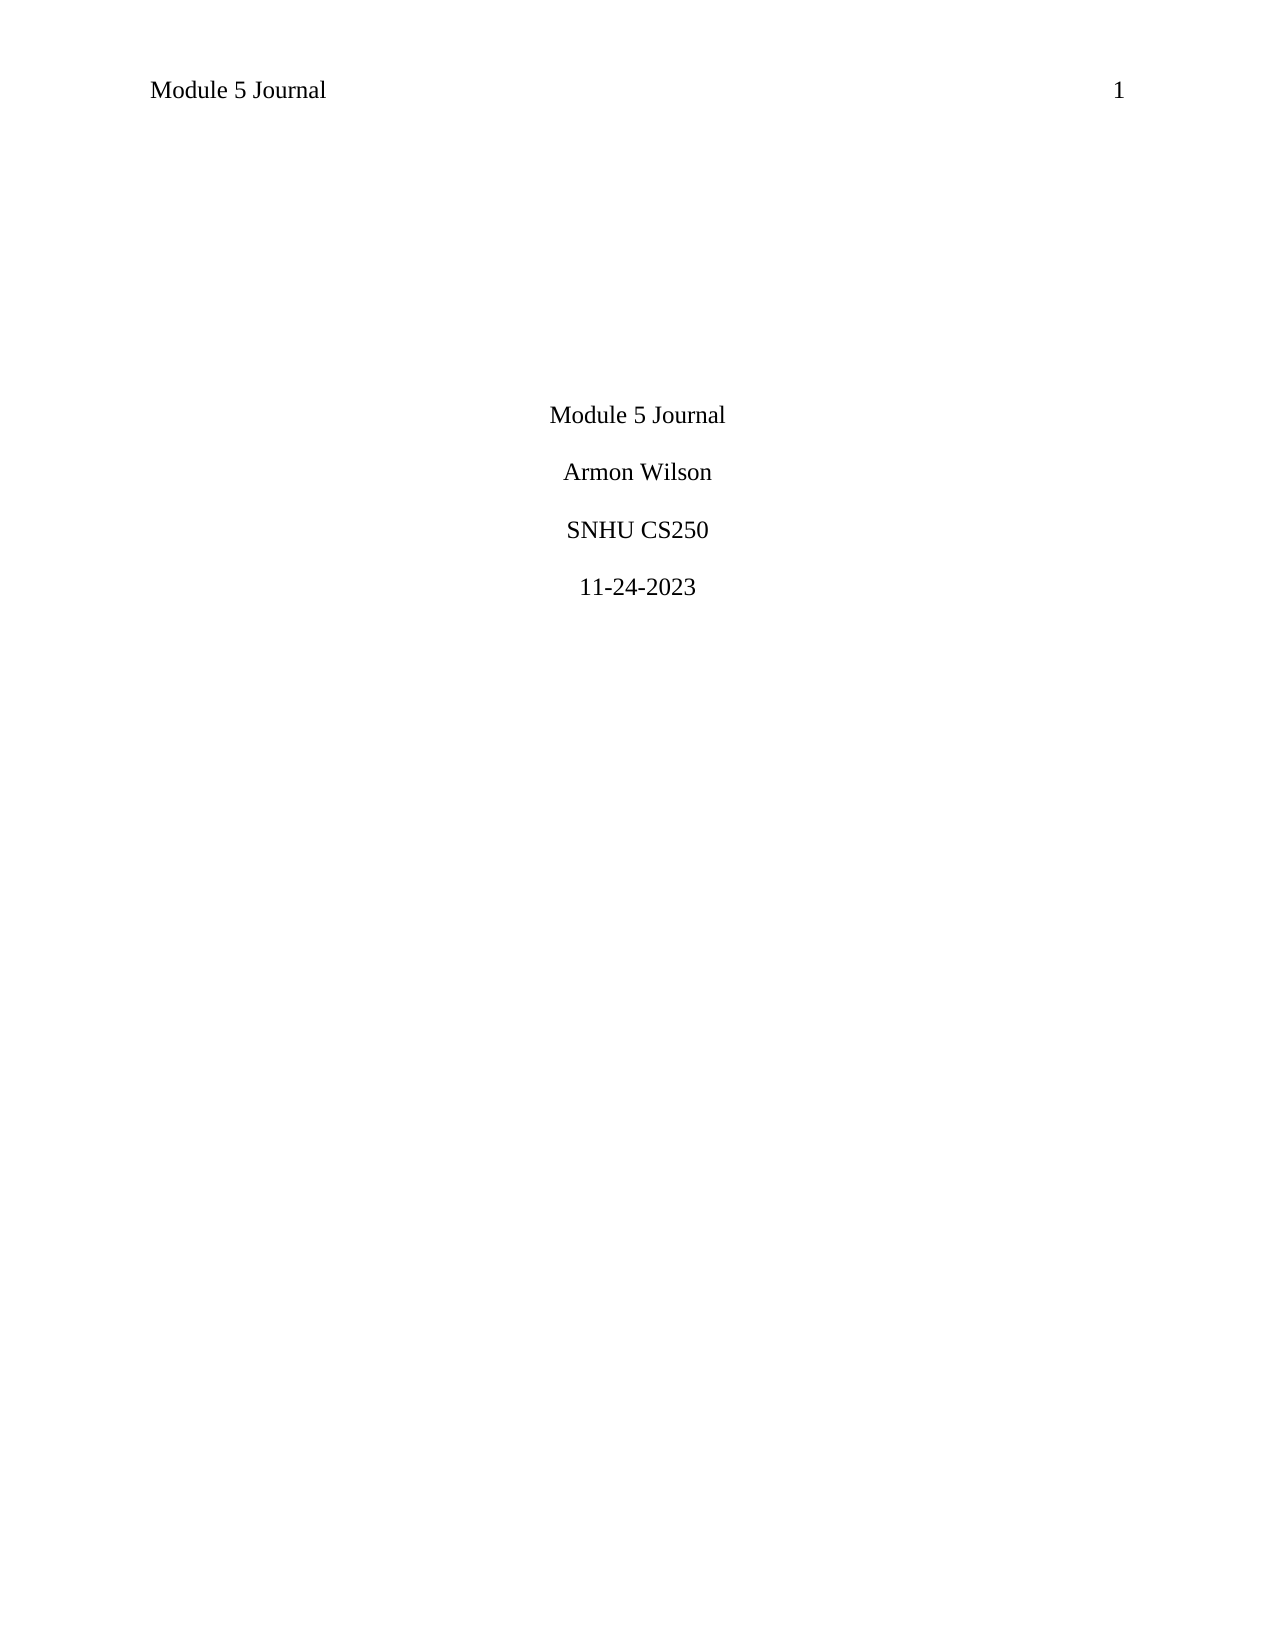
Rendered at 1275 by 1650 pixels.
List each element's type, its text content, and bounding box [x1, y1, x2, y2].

title Module 5 Journal [150, 400, 1125, 429]
title Armon Wilson [150, 457, 1125, 486]
title SNHU CS250 [150, 515, 1125, 544]
title 11-24-2023 [150, 572, 1125, 601]
